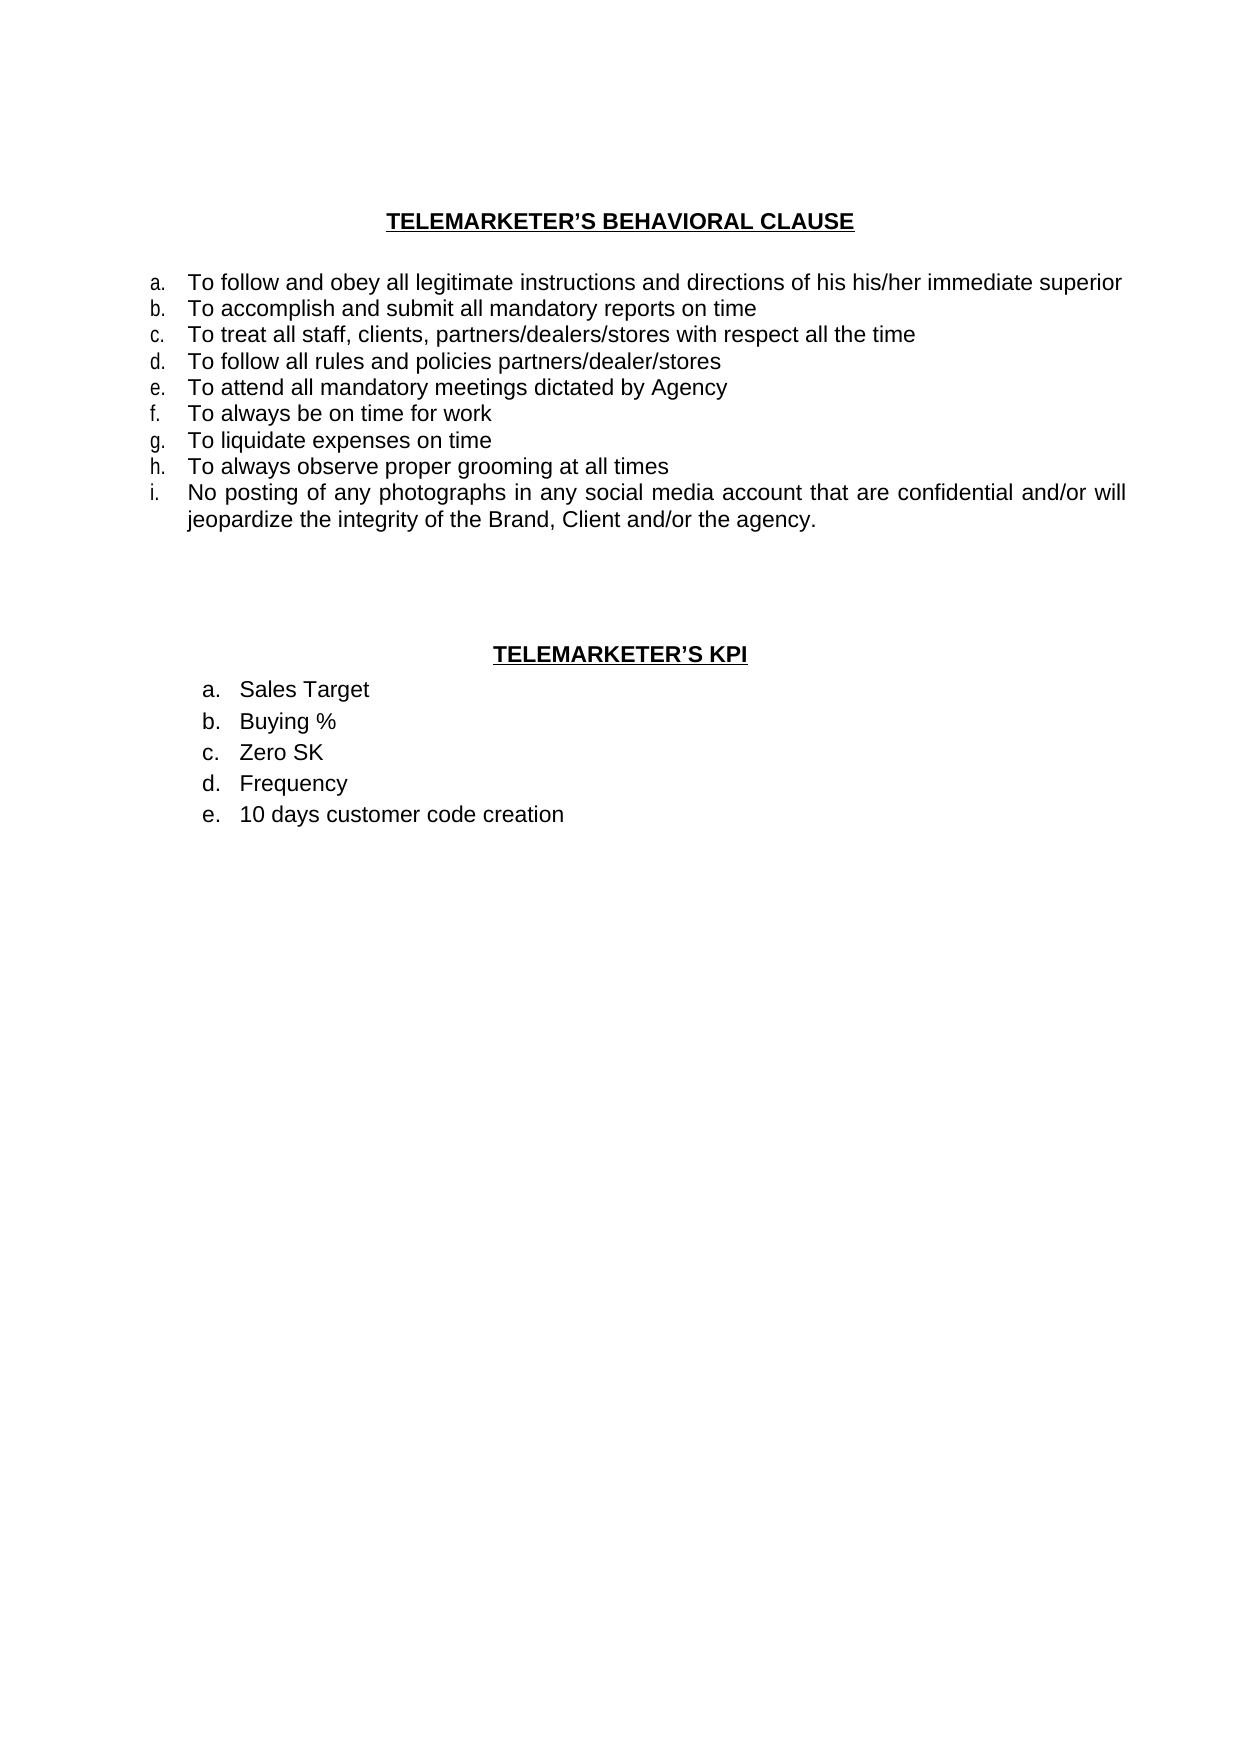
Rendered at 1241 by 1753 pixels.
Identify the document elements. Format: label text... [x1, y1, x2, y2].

list To follow all rules and policies partners/dealer/stores [150, 348, 1128, 374]
table_cell Frequency [84, 765, 880, 797]
list To attend all mandatory meetings dictated by Agency [150, 374, 1128, 400]
list To follow and obey all legitimate instructions and directions of his his/her immediate superior [150, 268, 1128, 295]
list To liquidate expenses on time [150, 427, 1128, 453]
list To always observe proper grooming at all times [150, 453, 1128, 479]
text TELEMARKETER’S BEHAVIORAL CLAUSE [112, 208, 1128, 234]
list To accomplish and submit all mandatory reports on time [150, 295, 1128, 321]
text TELEMARKETER’S KPI [112, 641, 1128, 668]
table_cell Buying % [84, 703, 880, 734]
list To treat all staff, clients, partners/dealers/stores with respect all the time [150, 321, 1128, 348]
list To always be on time for work [150, 400, 1128, 427]
list No posting of any photographs in any social media account that are confidential and/or will jeopardize the integrity of the Brand, Client and/or the agency. [150, 479, 1128, 532]
table_cell 10 days customer code creation [84, 797, 880, 828]
table_header Sales Target [84, 672, 880, 703]
table_cell Zero SK [84, 734, 880, 765]
